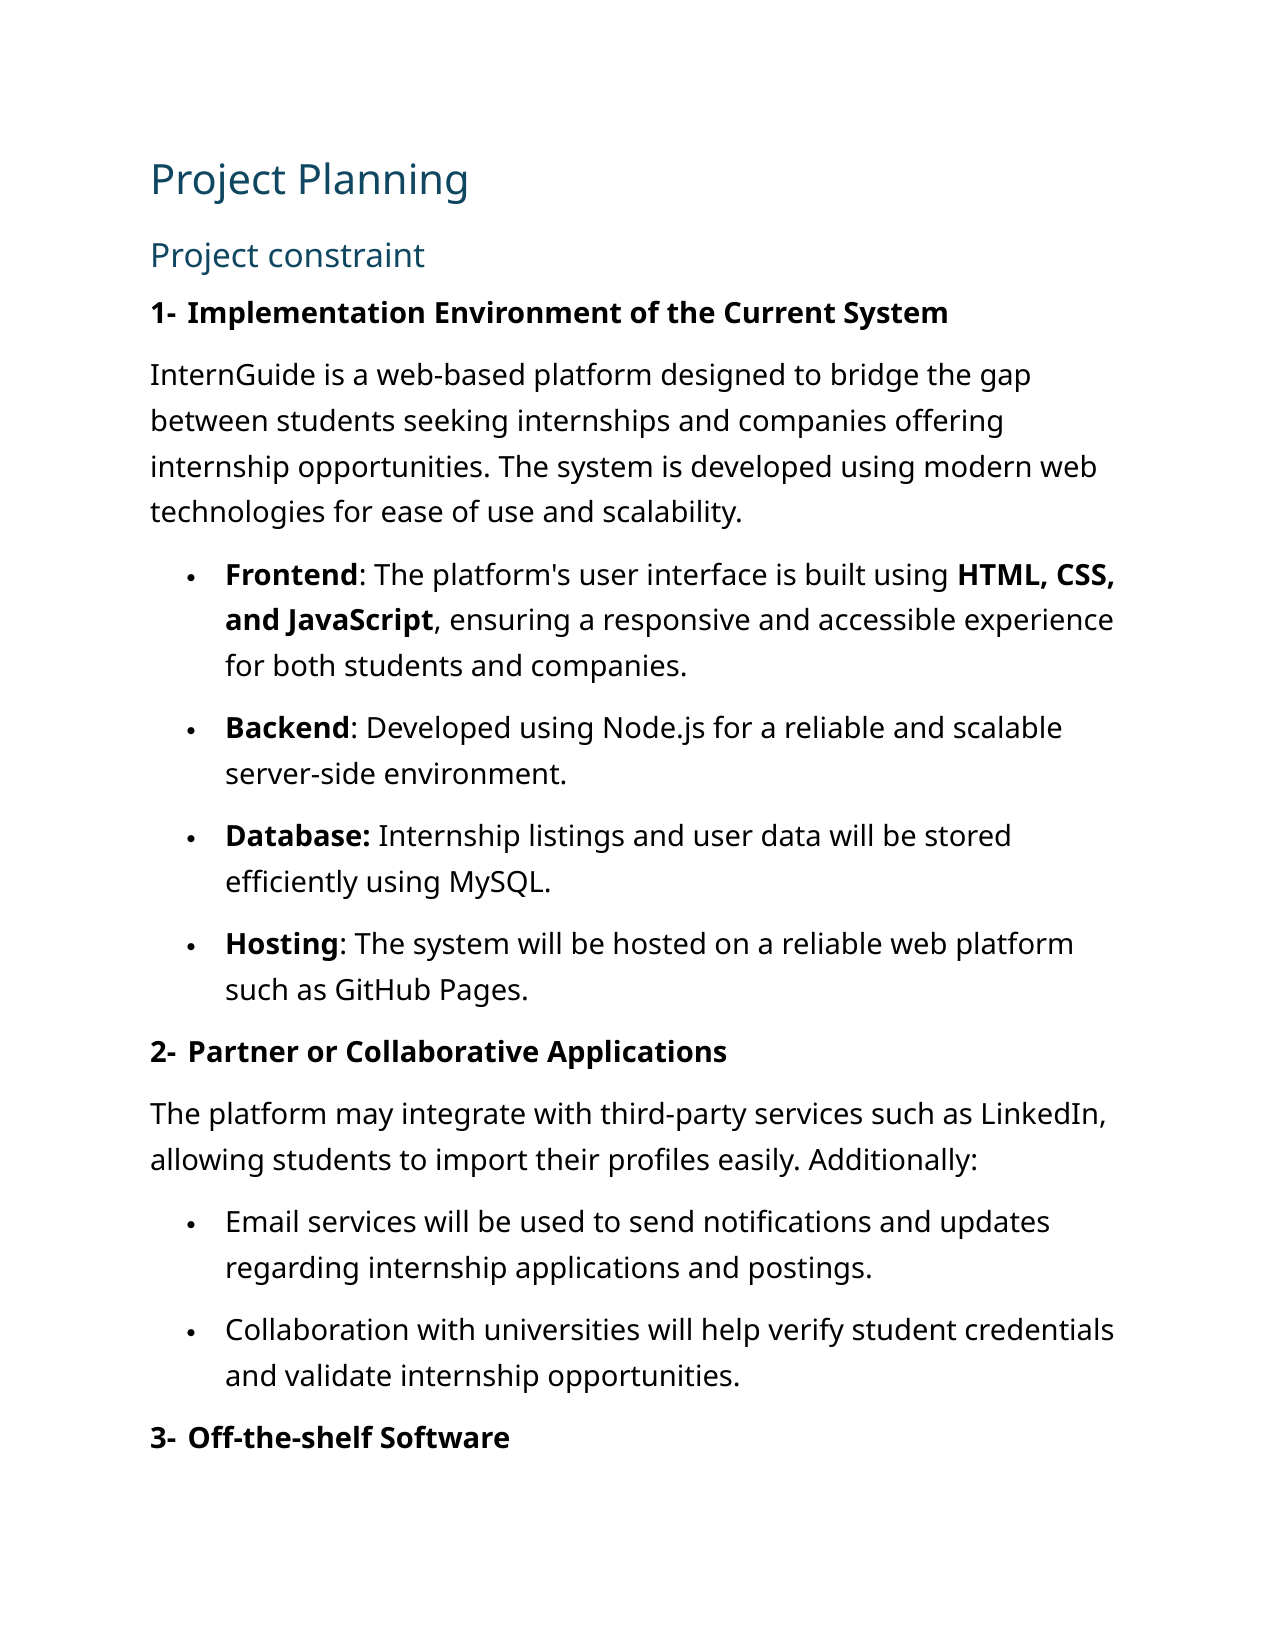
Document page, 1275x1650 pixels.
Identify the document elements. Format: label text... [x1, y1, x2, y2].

list Off-the-shelf Software [150, 1417, 1125, 1457]
list Partner or Collaborative Applications [150, 1031, 1125, 1071]
subtitle Project Planning [150, 150, 1125, 207]
list Database: Internship listings and user data will be stored efficiently using MySQL. [187, 815, 1125, 901]
text The platform may integrate with third-party services such as LinkedIn, allowing students to import their profiles easily. Additionally: [150, 1093, 1125, 1179]
list Frontend: The platform's user interface is built using HTML, CSS, and JavaScript, ensuring a responsive and accessible experience for both students and companies. [187, 554, 1125, 685]
subtitle Project constraint [150, 232, 1125, 277]
list Backend: Developed using Node.js for a reliable and scalable server-side environment. [187, 707, 1125, 793]
list Hosting: The system will be hosted on a reliable web platform such as GitHub Pages. [187, 923, 1125, 1008]
list Implementation Environment of the Current System [150, 292, 1125, 332]
text InternGuide is a web-based platform designed to bridge the gap between students seeking internships and companies offering internship opportunities. The system is developed using modern web technologies for ease of use and scalability. [150, 355, 1125, 531]
list Collaboration with universities will help verify student credentials and validate internship opportunities. [187, 1309, 1125, 1394]
list Email services will be used to send notifications and updates regarding internship applications and postings. [187, 1201, 1125, 1287]
